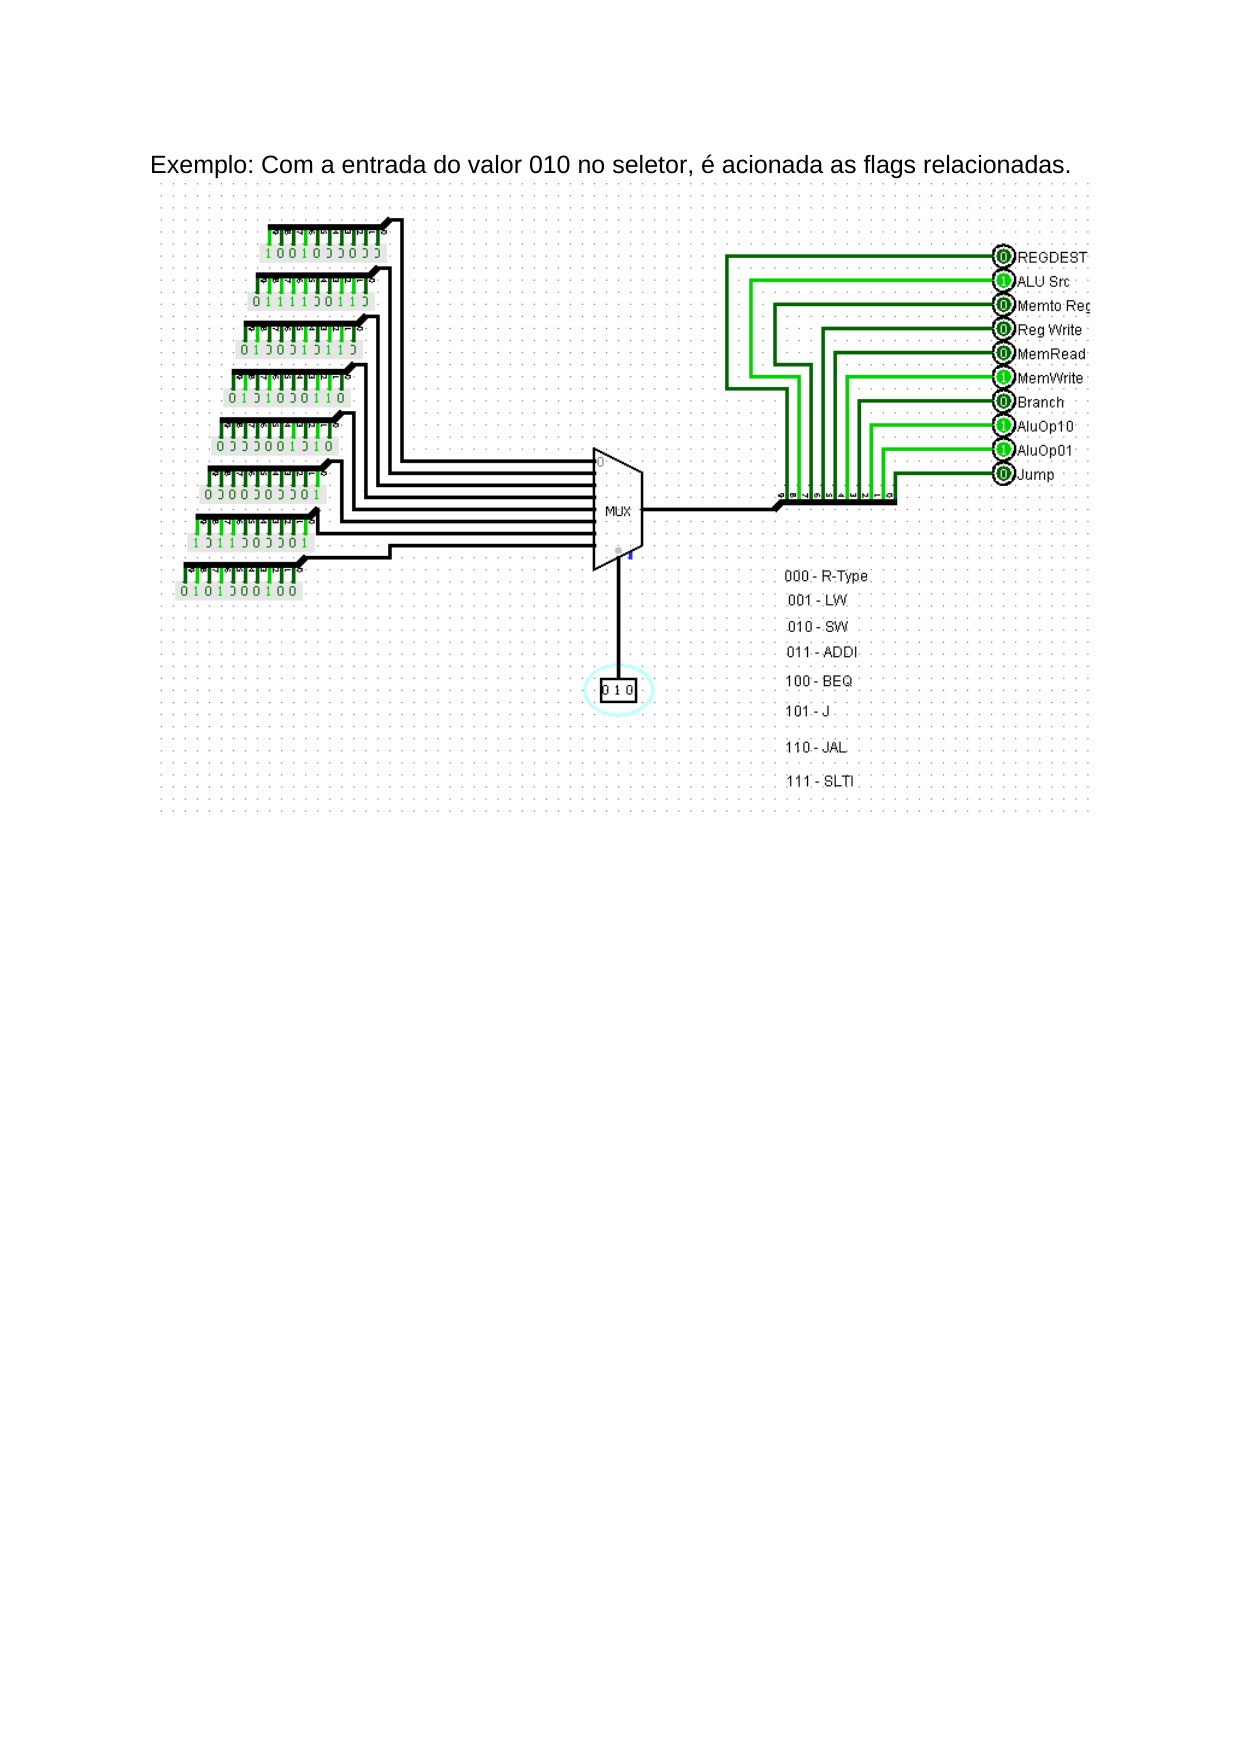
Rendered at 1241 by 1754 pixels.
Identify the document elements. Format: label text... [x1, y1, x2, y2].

picture [150, 183, 1091, 813]
text Exemplo: Com a entrada do valor 010 no seletor, é acionada as flags relacionadas. [150, 150, 1090, 179]
